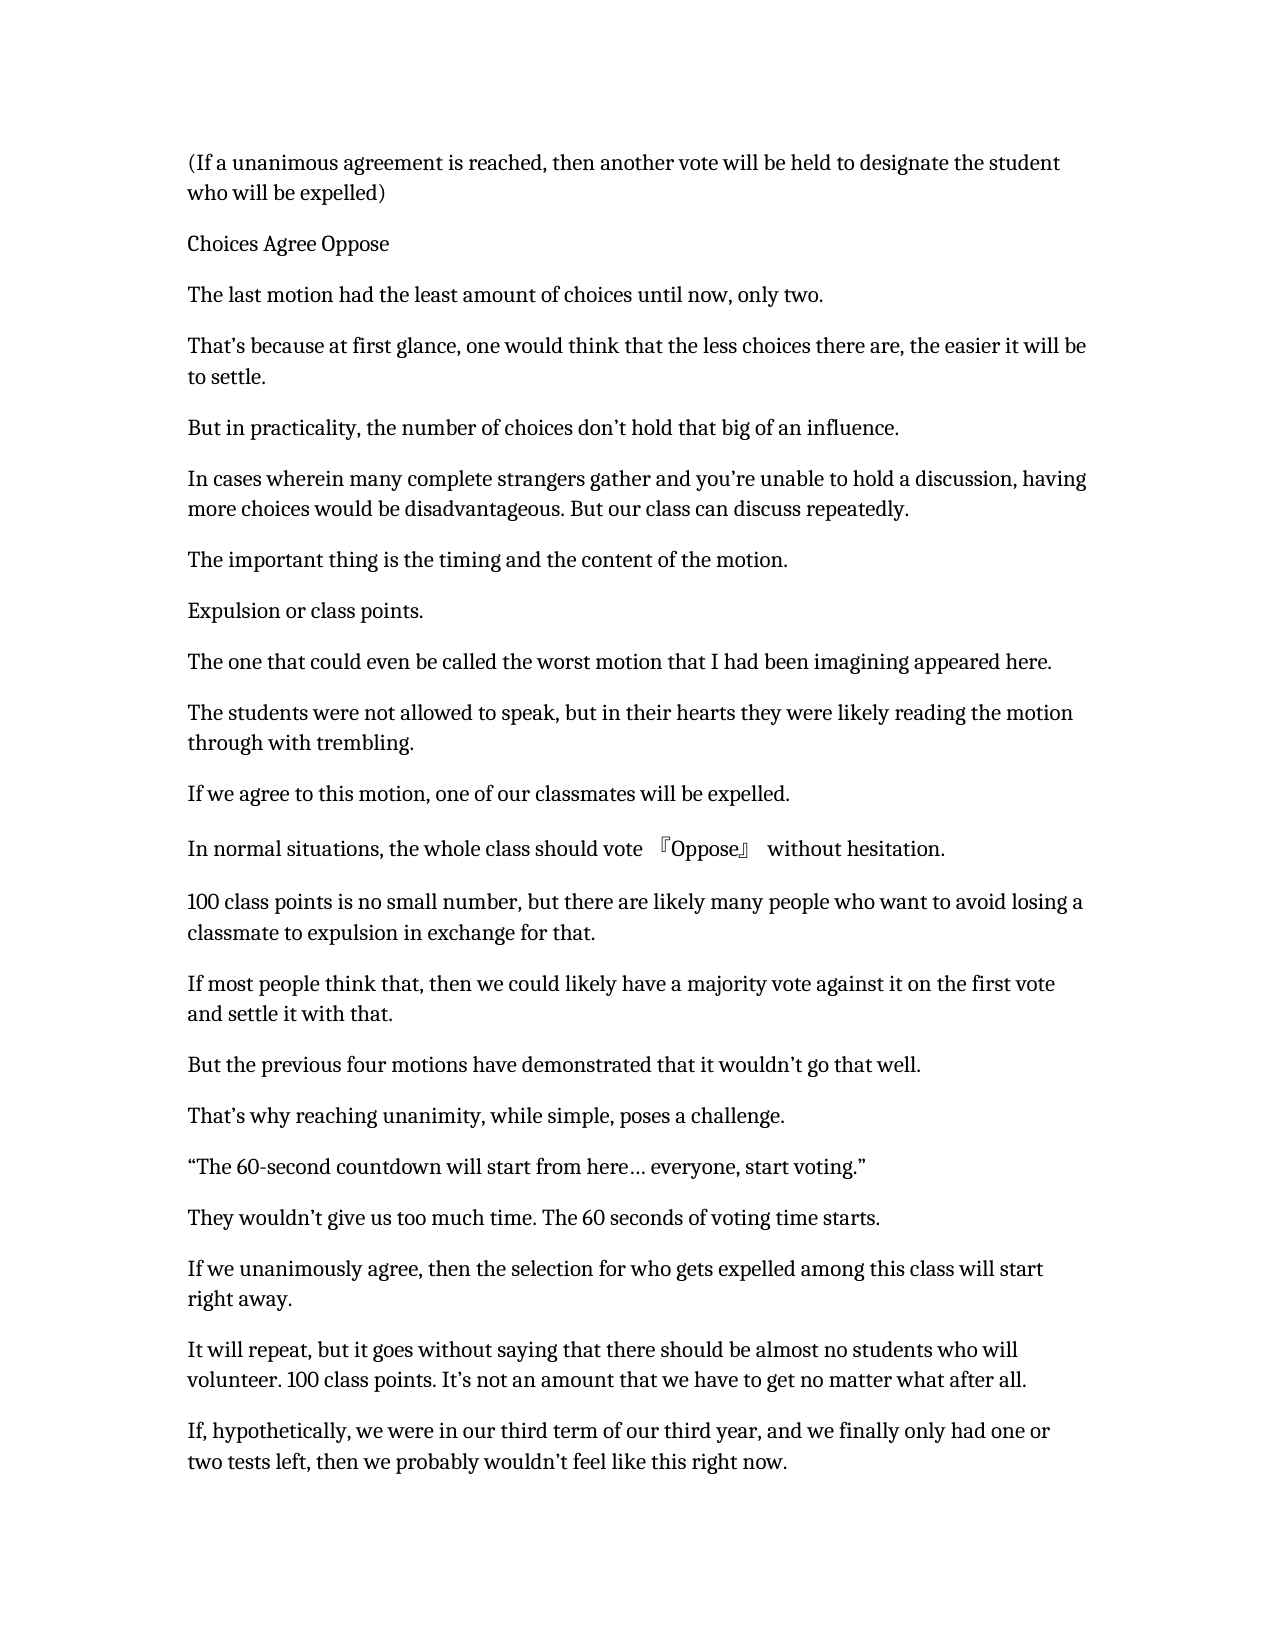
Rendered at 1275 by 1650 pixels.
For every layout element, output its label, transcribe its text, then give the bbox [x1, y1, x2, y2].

text In normal situations, the whole class should vote 『Oppose』 without hesitation. [187, 832, 1087, 863]
text The students were not allowed to speak, but in their hearts they were likely reading the motion through with trembling. [187, 700, 1087, 757]
text If we unanimously agree, then the selection for who gets expelled among this class will start right away. [187, 1256, 1087, 1312]
text (If a unanimous agreement is reached, then another vote will be held to designate the student who will be expelled) [187, 150, 1087, 207]
text That’s why reaching unanimity, while simple, poses a challenge. [187, 1103, 1087, 1129]
text The one that could even be called the worst motion that I had been imagining appeared here. [187, 649, 1087, 675]
text That’s because at first glance, one would think that the less choices there are, the easier it will be to settle. [187, 333, 1087, 390]
text If most people think that, then we could likely have a majority vote against it on the first vote and settle it with that. [187, 970, 1087, 1027]
text Choices Agree Oppose [187, 231, 1087, 258]
text 100 class points is no small number, but there are likely many people who want to avoid losing a classmate to expulsion in exchange for that. [187, 889, 1087, 946]
text Expulsion or class points. [187, 598, 1087, 624]
text But the previous four motions have demonstrated that it wouldn’t go that well. [187, 1052, 1087, 1078]
text If we agree to this motion, one of our classmates will be expelled. [187, 781, 1087, 808]
text “The 60-second countdown will start from here… everyone, start voting.” [187, 1154, 1087, 1180]
text They wouldn’t give us too much time. The 60 seconds of voting time starts. [187, 1205, 1087, 1231]
text But in practicality, the number of choices don’t hold that big of an influence. [187, 414, 1087, 441]
text In cases wherein many complete strangers gather and you’re unable to hold a discussion, having more choices would be disadvantageous. But our class can discuss repeatedly. [187, 466, 1087, 522]
text The important thing is the timing and the content of the motion. [187, 547, 1087, 573]
text The last motion had the least amount of choices until now, only two. [187, 282, 1087, 309]
text It will repeat, but it goes without saying that there should be almost no students who will volunteer. 100 class points. It’s not an amount that we have to get no matter what after all. [187, 1337, 1087, 1393]
text If, hypothetically, we were in our third term of our third year, and we finally only had one or two tests left, then we probably wouldn’t feel like this right now. [187, 1418, 1087, 1475]
